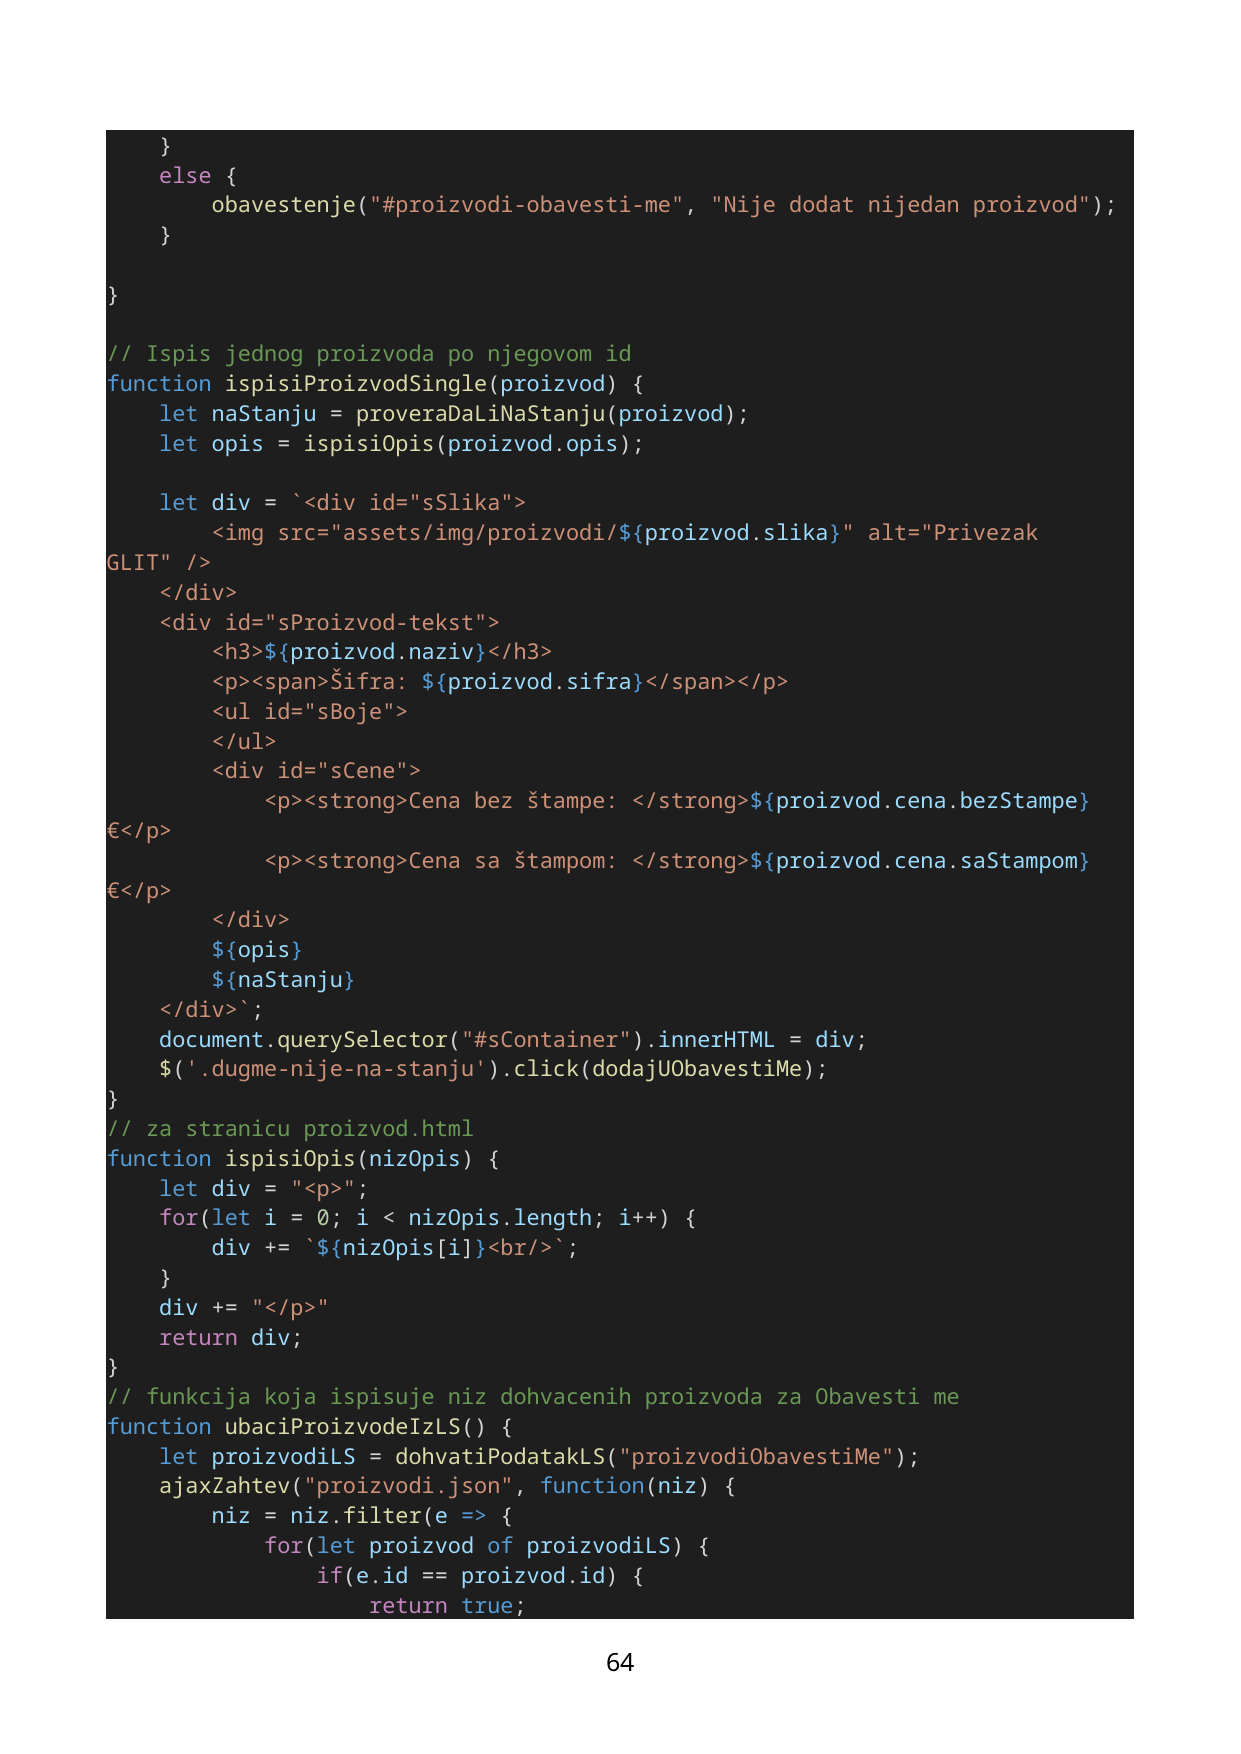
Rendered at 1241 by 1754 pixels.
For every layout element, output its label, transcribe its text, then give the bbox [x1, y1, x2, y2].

text // funkcija koja ispisuje niz dohvacenih proizvoda za Obavesti me [106, 1381, 1134, 1411]
text if(e.id == proizvod.id) { [106, 1560, 1134, 1590]
text let opis = ispisiOpis(proizvod.opis); [106, 428, 1134, 458]
text let div = `<div id="sSlika"> [106, 487, 1134, 517]
text ${naStanju} [106, 964, 1134, 994]
text <div id="sProizvod-tekst"> [106, 607, 1134, 636]
text document.querySelector("#sContainer").innerHTML = div; [106, 1024, 1134, 1053]
text div += `${nizOpis[i]}<br/>`; [106, 1232, 1134, 1262]
text } [106, 1083, 1134, 1113]
text let div = "<p>"; [106, 1173, 1134, 1202]
text obavestenje("#proizvodi-obavesti-me", "Nije dodat nijedan proizvod"); [106, 189, 1134, 219]
text <p><strong>Cena sa štampom: </strong>${proizvod.cena.saStampom}€</p> [106, 845, 1134, 904]
text div += "</p>" [106, 1292, 1134, 1322]
text </ul> [106, 726, 1134, 756]
text } [106, 1351, 1134, 1381]
text function ubaciProizvodeIzLS() { [106, 1411, 1134, 1441]
text let naStanju = proveraDaLiNaStanju(proizvod); [106, 398, 1134, 428]
text return div; [106, 1322, 1134, 1351]
text </div> [106, 577, 1134, 607]
text else { [106, 160, 1134, 189]
text for(let i = 0; i < nizOpis.length; i++) { [106, 1202, 1134, 1232]
text </div> [106, 904, 1134, 934]
text // za stranicu proizvod.html [106, 1113, 1134, 1143]
text <p><span>Šifra: ${proizvod.sifra}</span></p> [106, 666, 1134, 696]
text // Ispis jednog proizvoda po njegovom id [106, 338, 1134, 368]
text function ispisiProizvodSingle(proizvod) { [106, 368, 1134, 398]
text $('.dugme-nije-na-stanju').click(dodajUObavestiMe); [106, 1053, 1134, 1083]
text <h3>${proizvod.naziv}</h3> [106, 636, 1134, 666]
text for(let proizvod of proizvodiLS) { [106, 1530, 1134, 1560]
text </div>`; [106, 994, 1134, 1024]
text <p><strong>Cena bez štampe: </strong>${proizvod.cena.bezStampe}€</p> [106, 785, 1134, 845]
text <div id="sCene"> [106, 756, 1134, 785]
text ajaxZahtev("proizvodi.json", function(niz) { [106, 1471, 1134, 1500]
text } [106, 130, 1134, 160]
text <ul id="sBoje"> [106, 696, 1134, 726]
text } [106, 1262, 1134, 1292]
text let proizvodiLS = dohvatiPodatakLS("proizvodiObavestiMe"); [106, 1441, 1134, 1471]
text function ispisiOpis(nizOpis) { [106, 1143, 1134, 1173]
text ${opis} [106, 934, 1134, 964]
text <img src="assets/img/proizvodi/${proizvod.slika}" alt="Privezak GLIT" /> [106, 517, 1134, 577]
text niz = niz.filter(e => { [106, 1500, 1134, 1530]
text } [106, 279, 1134, 309]
text } [106, 219, 1134, 249]
text return true; [106, 1590, 1134, 1619]
